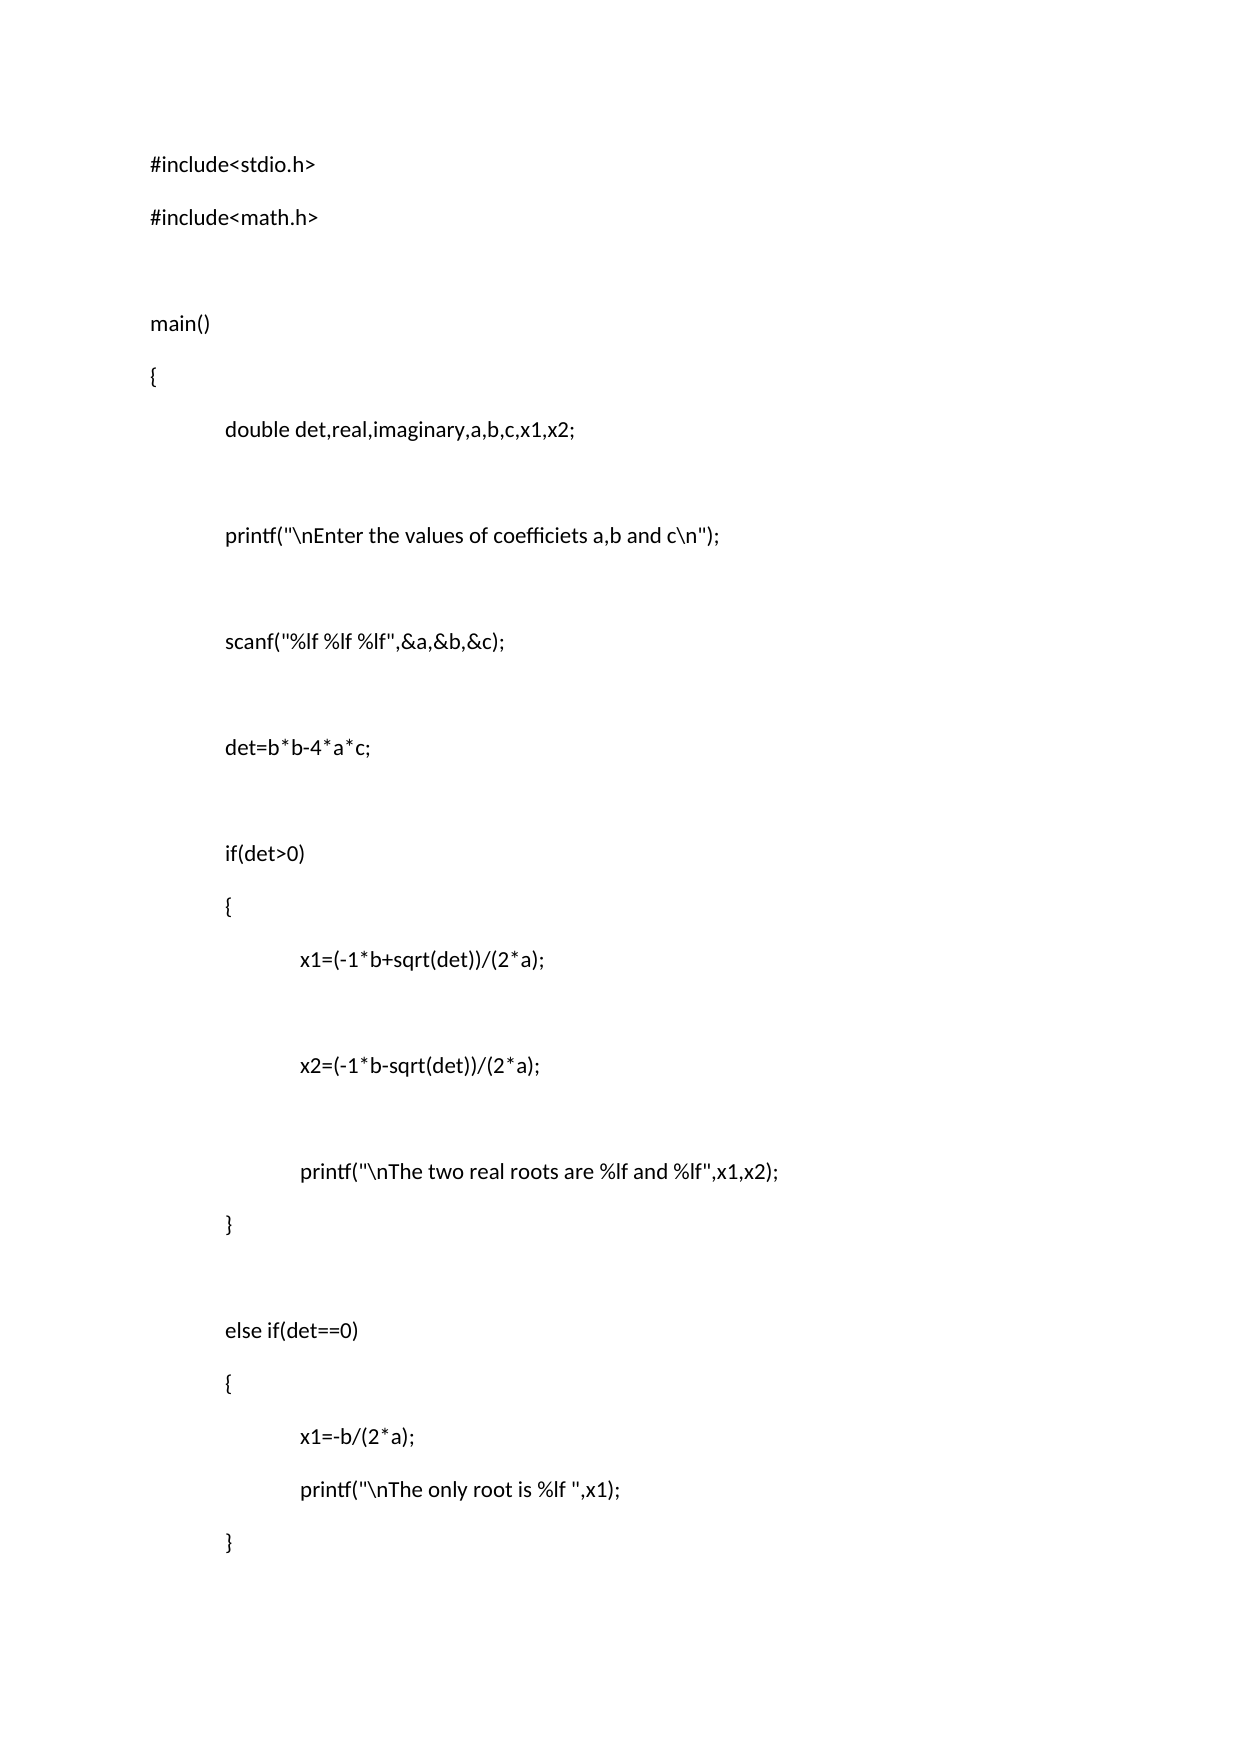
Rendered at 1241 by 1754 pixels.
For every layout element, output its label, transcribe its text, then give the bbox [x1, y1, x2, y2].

text { [150, 1369, 1090, 1397]
text main() [150, 309, 1090, 337]
text x1=(-1*b+sqrt(det))/(2*a); [150, 945, 1090, 973]
text { [150, 892, 1090, 920]
text } [150, 1528, 1090, 1557]
text det=b*b-4*a*c; [150, 733, 1090, 761]
text printf("\nThe only root is %lf ",x1); [150, 1476, 1090, 1503]
text printf("\nEnter the values of coefficiets a,b and c\n"); [150, 521, 1090, 549]
text #include<stdio.h> [150, 150, 1090, 178]
text x1=-b/(2*a); [150, 1422, 1090, 1451]
text else if(det==0) [150, 1316, 1090, 1344]
text double det,real,imaginary,a,b,c,x1,x2; [150, 415, 1090, 443]
text printf("\nThe two real roots are %lf and %lf",x1,x2); [150, 1157, 1090, 1185]
text #include<math.h> [150, 203, 1090, 231]
text { [150, 362, 1090, 390]
text scanf("%lf %lf %lf",&a,&b,&c); [150, 627, 1090, 655]
text } [150, 1210, 1090, 1238]
text if(det>0) [150, 839, 1090, 867]
text x2=(-1*b-sqrt(det))/(2*a); [150, 1051, 1090, 1079]
